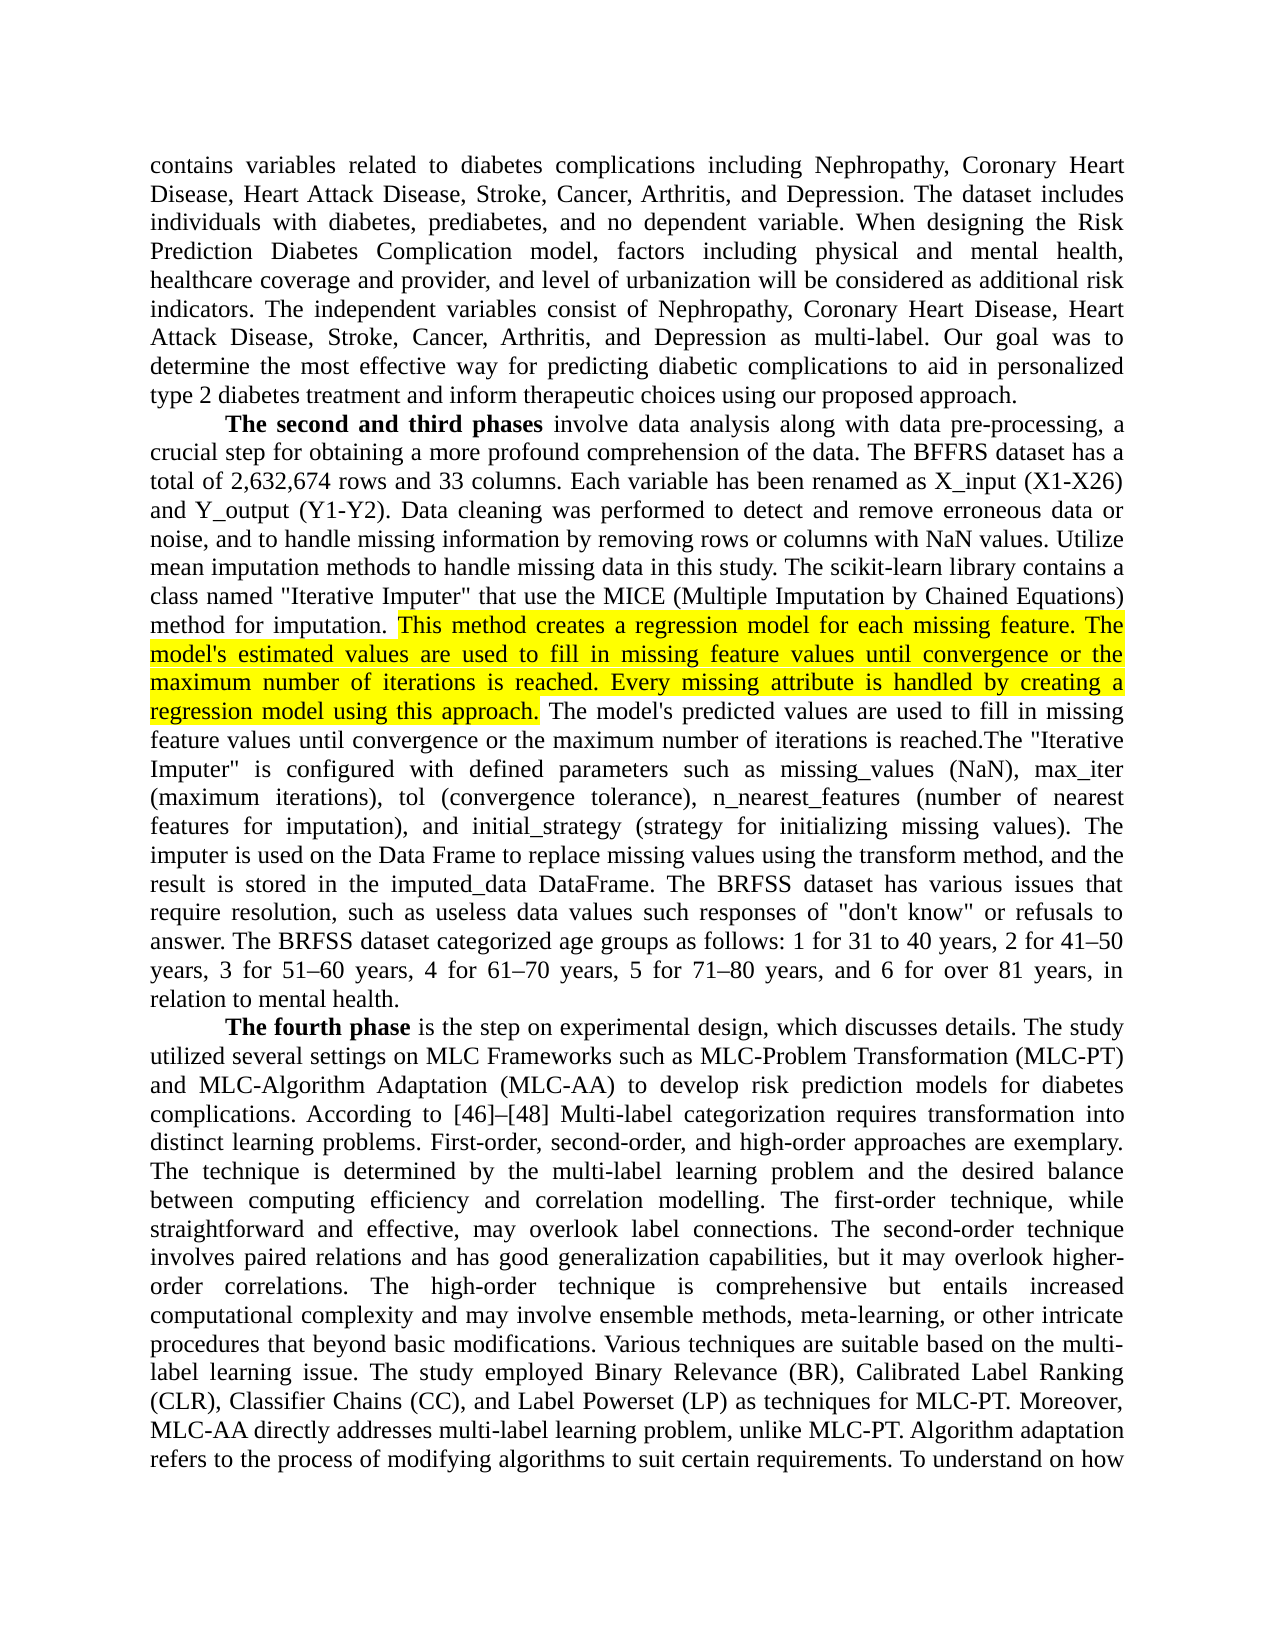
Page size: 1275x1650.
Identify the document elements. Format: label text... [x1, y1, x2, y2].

text The second and third phases involve data analysis along with data pre-processing, a crucial step for obtaining a more profound comprehension of the data. The BFFRS dataset has a total of 2,632,674 rows and 33 columns. Each variable has been renamed as X_input (X1-X26) and Y_output (Y1-Y2). Data cleaning was performed to detect and remove erroneous data or noise, and to handle missing information by removing rows or columns with NaN values. Utilize mean imputation methods to handle missing data in this study. The scikit-learn library contains a class named "Iterative Imputer" that use the MICE (Multiple Imputation by Chained Equations) method for imputation. This method creates a regression model for each missing feature. The model's estimated values are used to fill in missing feature values until convergence or the maximum number of iterations is reached. Every missing attribute is handled by creating a regression model using this approach. The model's predicted values are used to fill in missing feature values until convergence or the maximum number of iterations is reached.The "Iterative Imputer" is configured with defined parameters such as missing_values (NaN), max_iter (maximum iterations), tol (convergence tolerance), n_nearest_features (number of nearest features for imputation), and initial_strategy (strategy for initializing missing values). The imputer is used on the Data Frame to replace missing values using the transform method, and the result is stored in the imputed_data DataFrame. The BRFSS dataset has various issues that require resolution, such as useless data values such responses of "don't know" or refusals to answer. The BRFSS dataset categorized age groups as follows: 1 for 31 to 40 years, 2 for 41–50 years, 3 for 51–60 years, 4 for 61–70 years, 5 for 71–80 years, and 6 for over 81 years, in relation to mental health. [150, 696, 1125, 1012]
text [150, 1012, 1125, 1472]
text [150, 150, 1125, 409]
text The second and third phases involve data analysis along with data pre-processing, a crucial step for obtaining a more profound comprehension of the data. The BFFRS dataset has a total of 2,632,674 rows and 33 columns. Each variable has been renamed as X_input (X1-X26) and Y_output (Y1-Y2). Data cleaning was performed to detect and remove erroneous data or noise, and to handle missing information by removing rows or columns with NaN values. Utilize mean imputation methods to handle missing data in this study. The scikit-learn library contains a class named "Iterative Imputer" that use the MICE (Multiple Imputation by Chained Equations) method for imputation. This method creates a regression model for each missing feature. The model's estimated values are used to fill in missing feature values until convergence or the maximum number of iterations is reached. Every missing attribute is handled by creating a regression model using this approach. The model's predicted values are used to fill in missing feature values until convergence or the maximum number of iterations is reached.The "Iterative Imputer" is configured with defined parameters such as missing_values (NaN), max_iter (maximum iterations), tol (convergence tolerance), n_nearest_features (number of nearest features for imputation), and initial_strategy (strategy for initializing missing values). The imputer is used on the Data Frame to replace missing values using the transform method, and the result is stored in the imputed_data DataFrame. The BRFSS dataset has various issues that require resolution, such as useless data values such responses of "don't know" or refusals to answer. The BRFSS dataset categorized age groups as follows: 1 for 31 to 40 years, 2 for 41–50 years, 3 for 51–60 years, 4 for 61–70 years, 5 for 71–80 years, and 6 for over 81 years, in relation to mental health. [150, 409, 1125, 639]
